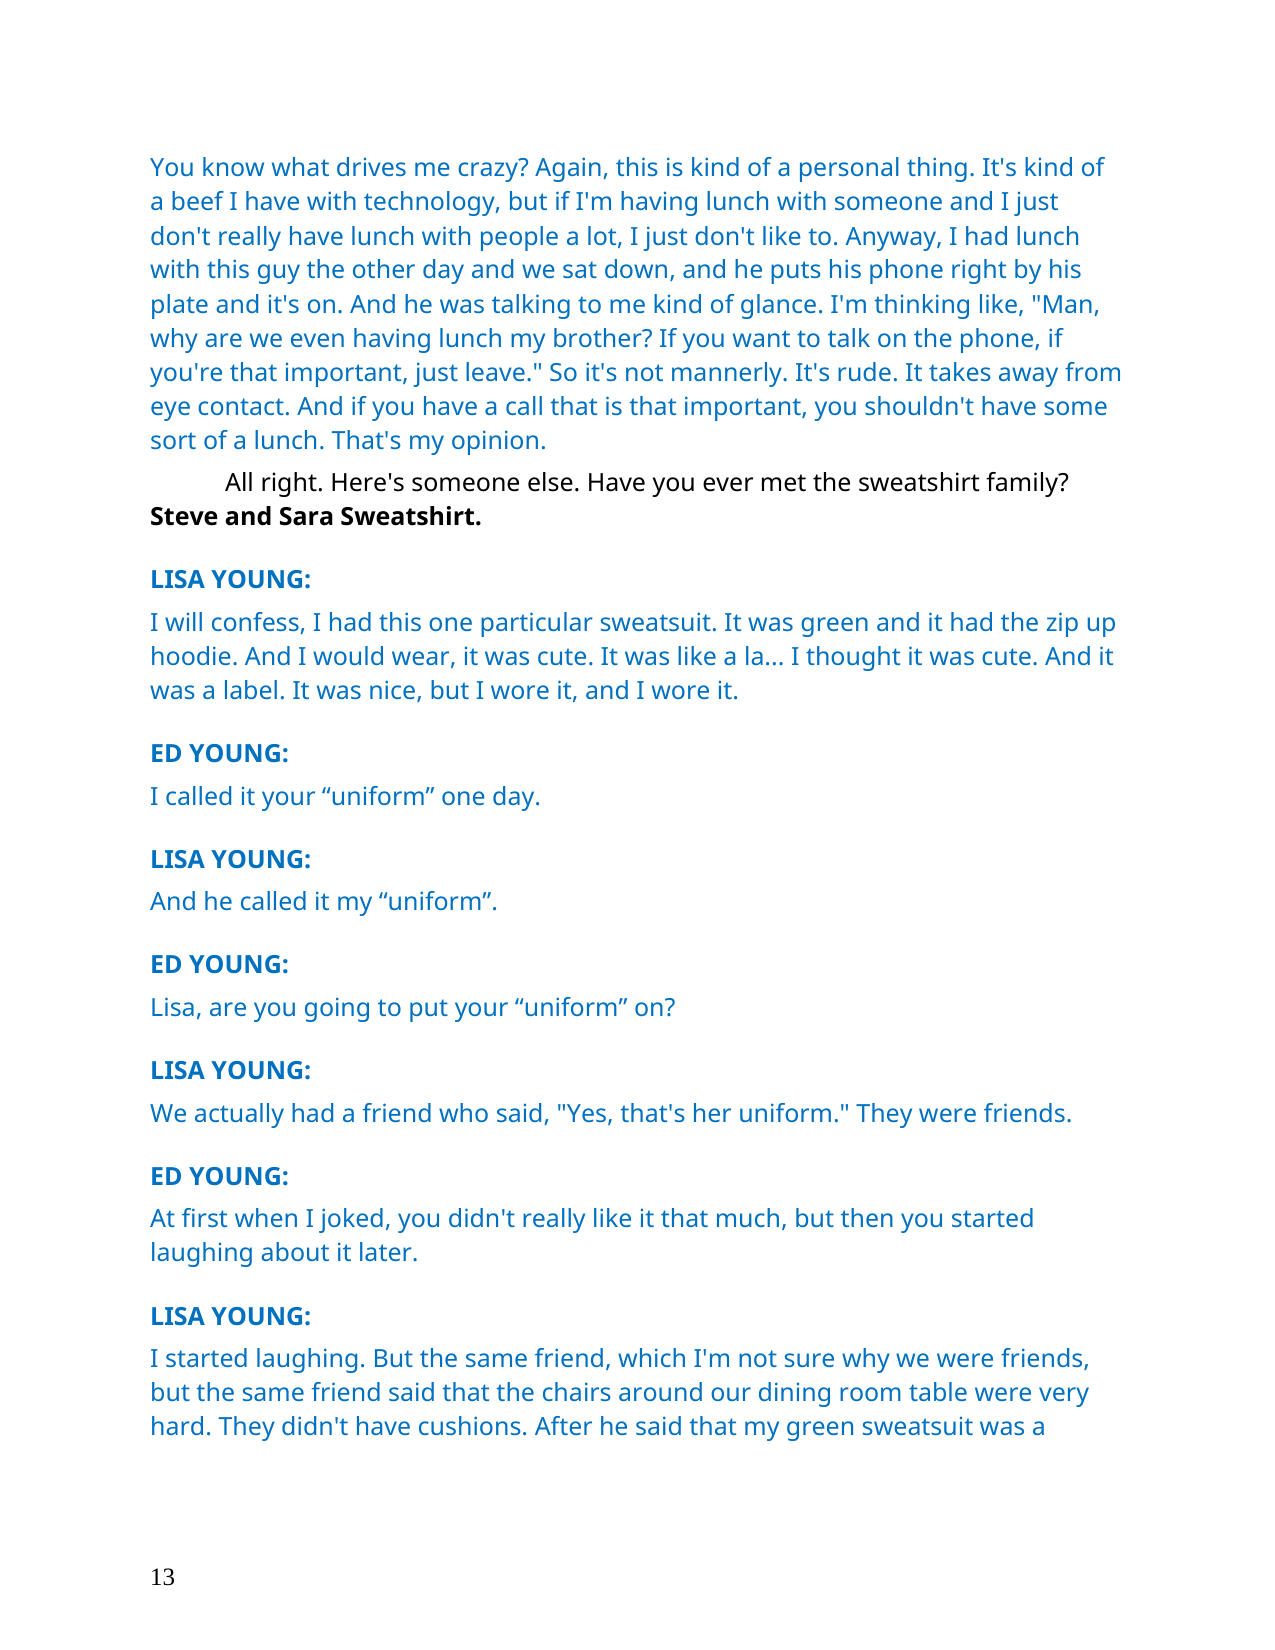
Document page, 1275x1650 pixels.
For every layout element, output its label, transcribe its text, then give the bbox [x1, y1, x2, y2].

text LISA YOUNG: [150, 562, 1125, 596]
text You know what drives me crazy? Again, this is kind of a personal thing. It's kind of a beef I have with technology, but if I'm having lunch with someone and I just don't really have lunch with people a lot, I just don't like to. Anyway, I had lunch with this guy the other day and we sat down, and he puts his phone right by his plate and it's on. And he was talking to me kind of glance. I'm thinking like, "Man, why are we even having lunch my brother? If you want to talk on the phone, if you're that important, just leave." So it's not mannerly. It's rude. It takes away from eye contact. And if you have a call that is that important, you shouldn't have some sort of a lunch. That's my opinion. [150, 150, 1125, 457]
text Lisa, are you going to put your “uniform” on? [150, 989, 1125, 1024]
text And he called it my “uniform”. [150, 884, 1125, 918]
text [150, 1341, 1125, 1443]
text ED YOUNG: [150, 736, 1125, 770]
text At first when I joked, you didn't really like it that much, but then you started laughing about it later. [150, 1201, 1125, 1269]
text ED YOUNG: [150, 947, 1125, 981]
text I called it your “uniform” one day. [150, 778, 1125, 812]
text LISA YOUNG: [150, 842, 1125, 876]
text LISA YOUNG: [150, 1053, 1125, 1087]
text LISA YOUNG: [150, 1298, 1125, 1332]
text We actually had a friend who said, "Yes, that's her uniform." They were friends. [150, 1095, 1125, 1129]
text I will confess, I had this one particular sweatsuit. It was green and it had the zip up hoodie. And I would wear, it was cute. It was like a la... I thought it was cute. And it was a label. It was nice, but I wore it, and I wore it. [150, 604, 1125, 707]
text ED YOUNG: [150, 1158, 1125, 1192]
text All right. Here's someone else. Have you ever met the sweatshirt family? Steve and Sara Sweatshirt. [150, 465, 1125, 533]
